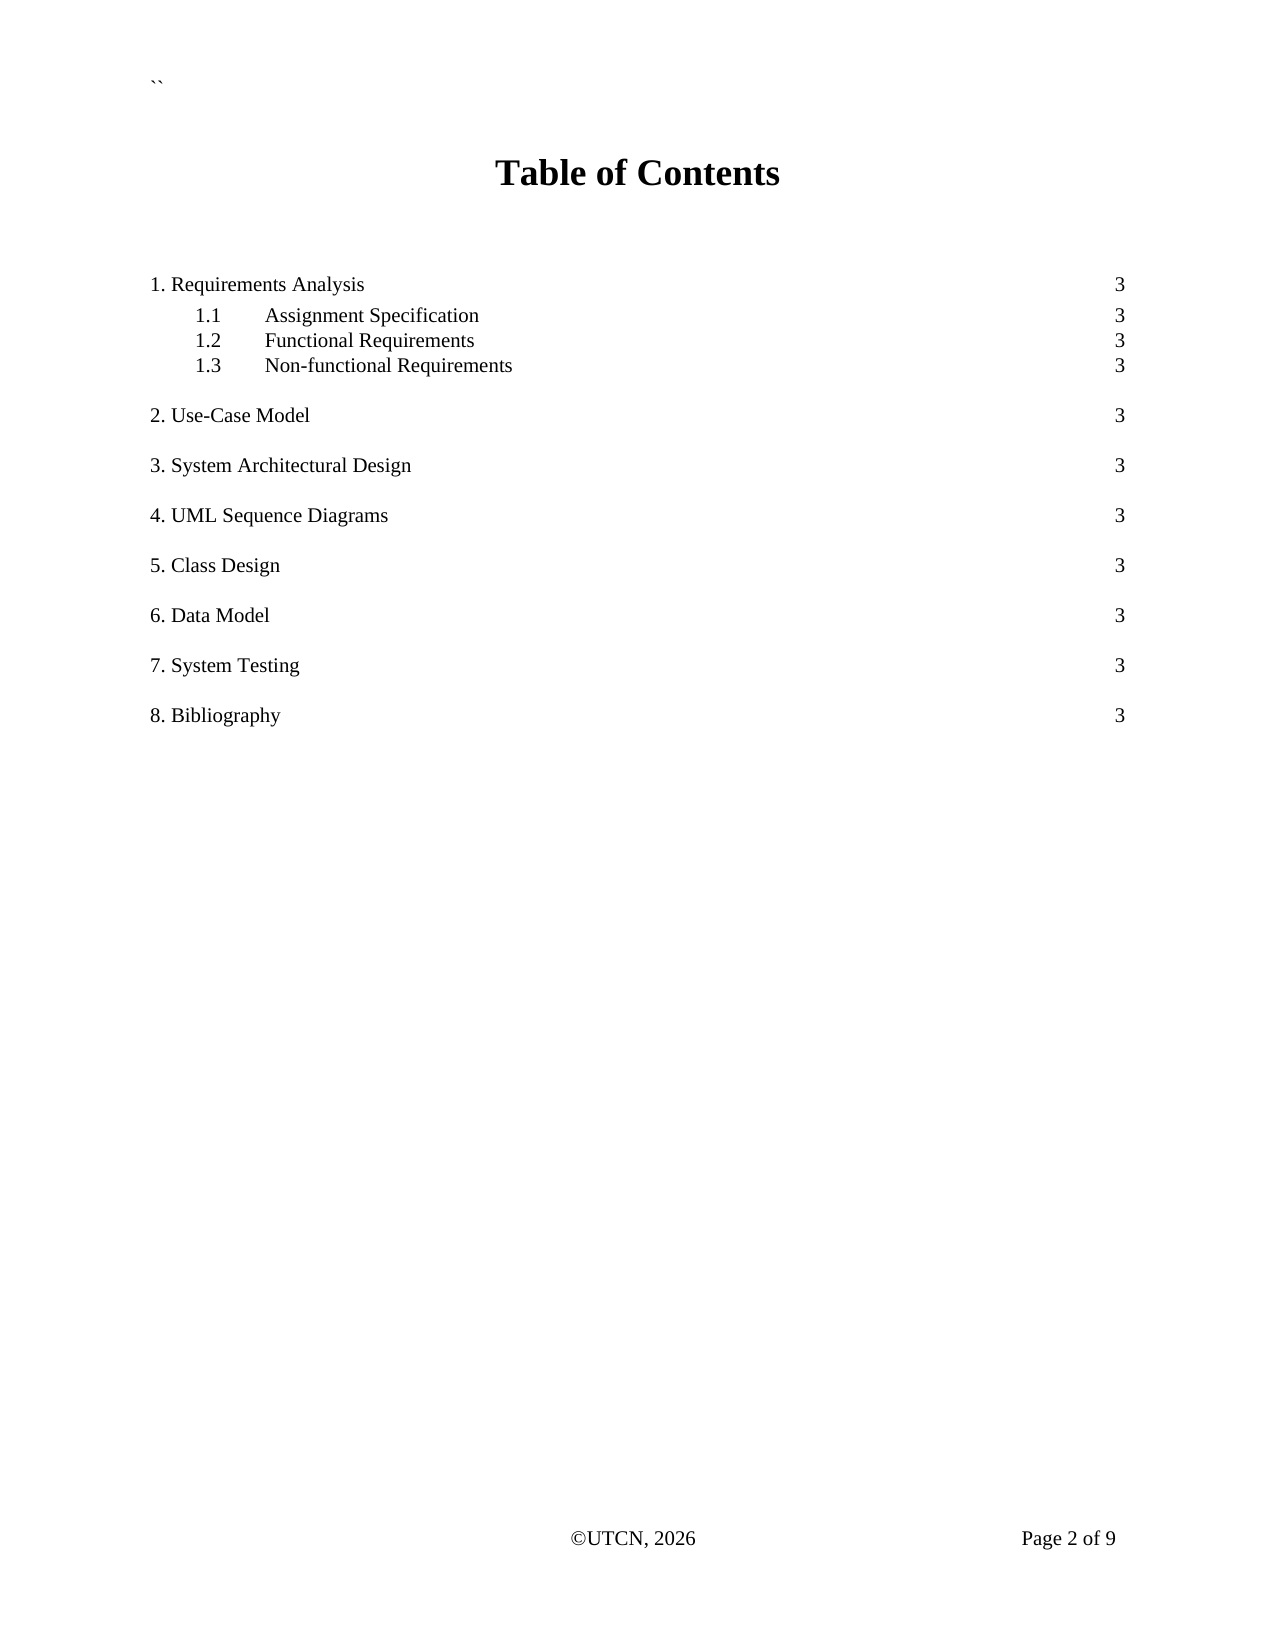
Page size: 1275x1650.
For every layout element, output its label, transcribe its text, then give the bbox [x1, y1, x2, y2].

text 4. UML Sequence Diagrams 3 [150, 502, 1050, 527]
text 2. Use-Case Model 3 [150, 402, 1050, 427]
text 1.2 Functional Requirements 3 [195, 327, 1050, 352]
text 1. Requirements Analysis 3 [150, 271, 1050, 296]
text 1.1 Assignment Specification 3 [195, 302, 1050, 327]
title Table of Contents [150, 150, 1125, 193]
text 6. Data Model 3 [150, 602, 1050, 627]
text 3. System Architectural Design 3 [150, 452, 1050, 477]
text 8. Bibliography 3 [150, 702, 1050, 727]
text 7. System Testing 3 [150, 652, 1050, 677]
text 1.3 Non-functional Requirements 3 [195, 352, 1050, 377]
text 5. Class Design 3 [150, 552, 1050, 577]
